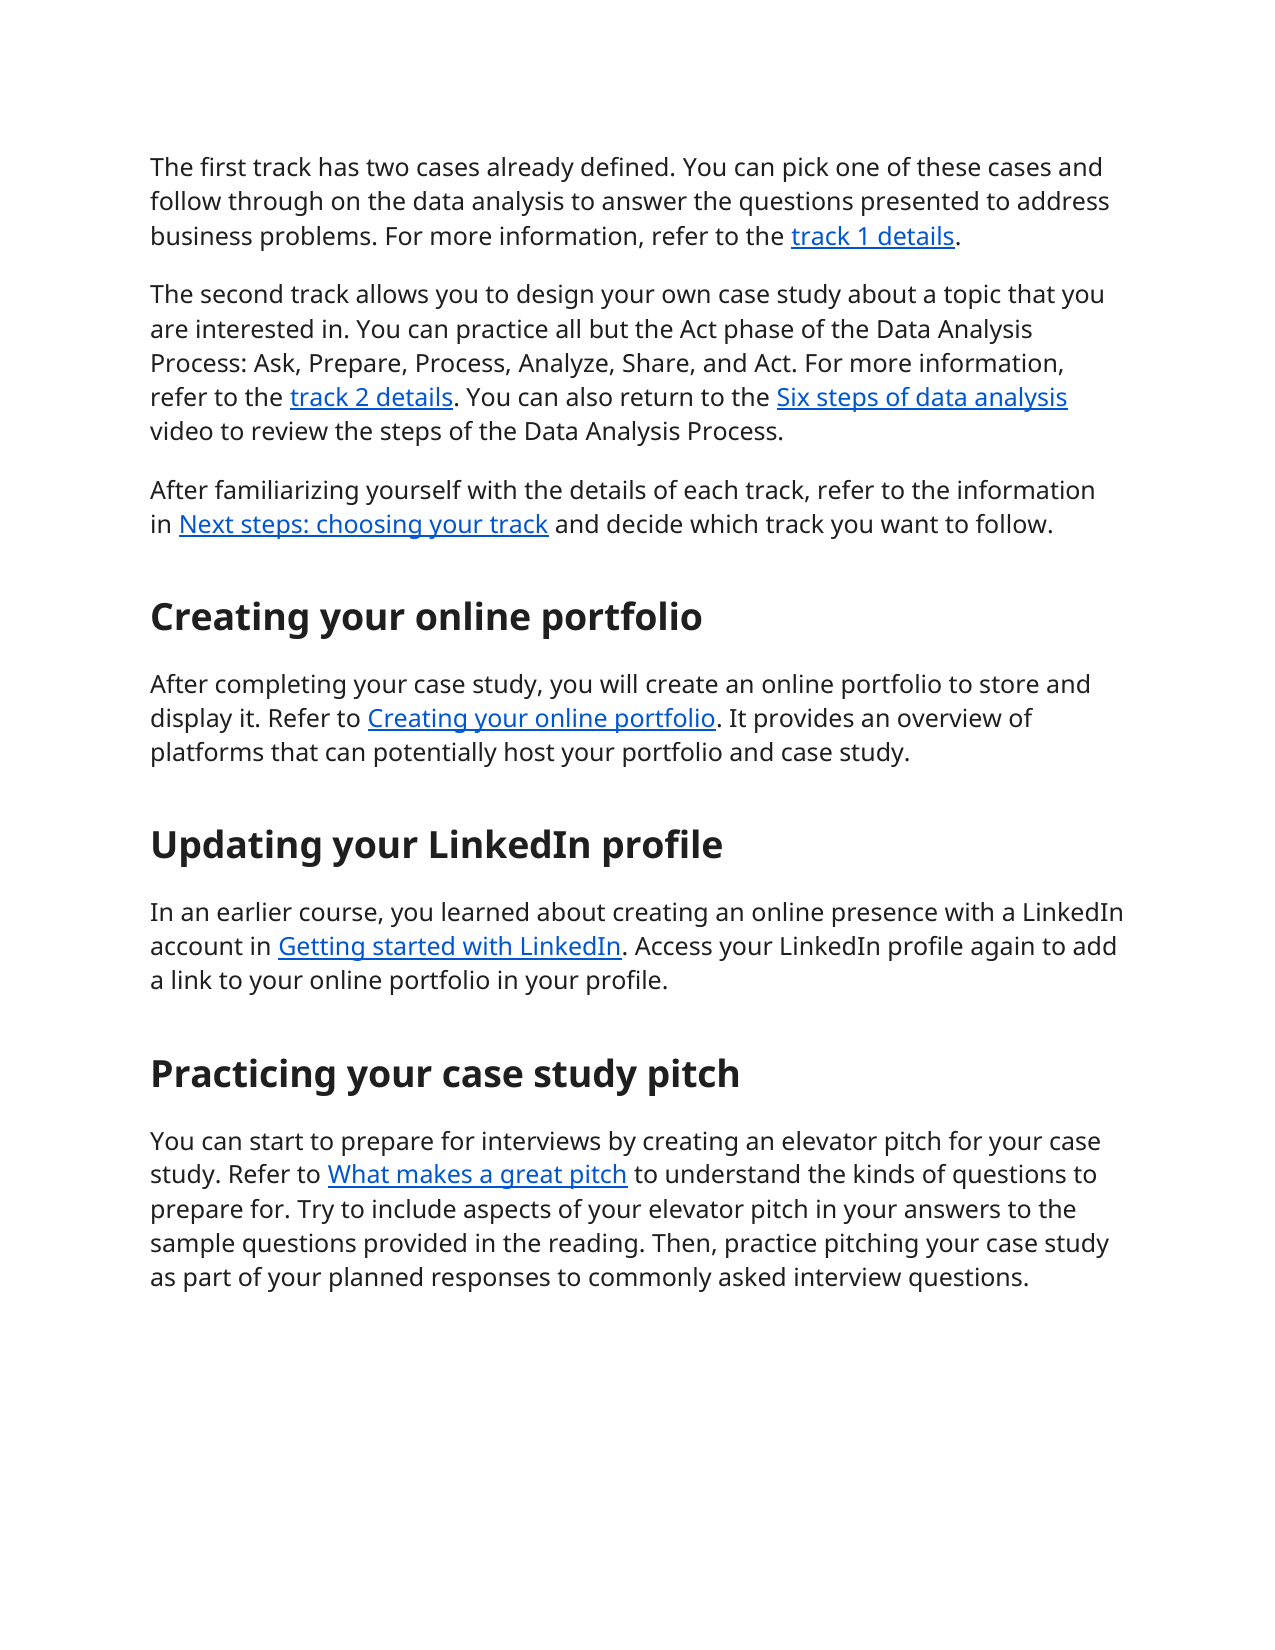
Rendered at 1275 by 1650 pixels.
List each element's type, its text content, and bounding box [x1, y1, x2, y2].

text Practicing your case study pitch [150, 1047, 1125, 1098]
text In an earlier course, you learned about creating an online presence with a LinkedIn account in Getting started with LinkedIn. Access your LinkedIn profile again to add a link to your online portfolio in your profile. [150, 895, 1125, 997]
text After completing your case study, you will create an online portfolio to store and display it. Refer to Creating your online portfolio. It provides an overview of platforms that can potentially host your portfolio and case study. [150, 667, 1125, 769]
text After familiarizing yourself with the details of each track, refer to the information in Next steps: choosing your track and decide which track you want to follow. [150, 472, 1125, 541]
text The second track allows you to design your own case study about a topic that you are interested in. You can practice all but the Act phase of the Data Analysis Process: Ask, Prepare, Process, Analyze, Share, and Act. For more information, refer to the track 2 details. You can also return to the Six steps of data analysis video to review the steps of the Data Analysis Process. [150, 277, 1125, 447]
text You can start to prepare for interviews by creating an elevator pitch for your case study. Refer to What makes a great pitch to understand the kinds of questions to prepare for. Try to include aspects of your elevator pitch in your answers to the sample questions provided in the reading. Then, practice pitching your case study as part of your planned responses to commonly asked interview questions. [150, 1123, 1125, 1293]
text The first track has two cases already defined. You can pick one of these cases and follow through on the data analysis to answer the questions presented to address business problems. For more information, refer to the track 1 details. [150, 150, 1125, 252]
text Updating your LinkedIn profile [150, 819, 1125, 870]
text Creating your online portfolio [150, 591, 1125, 642]
